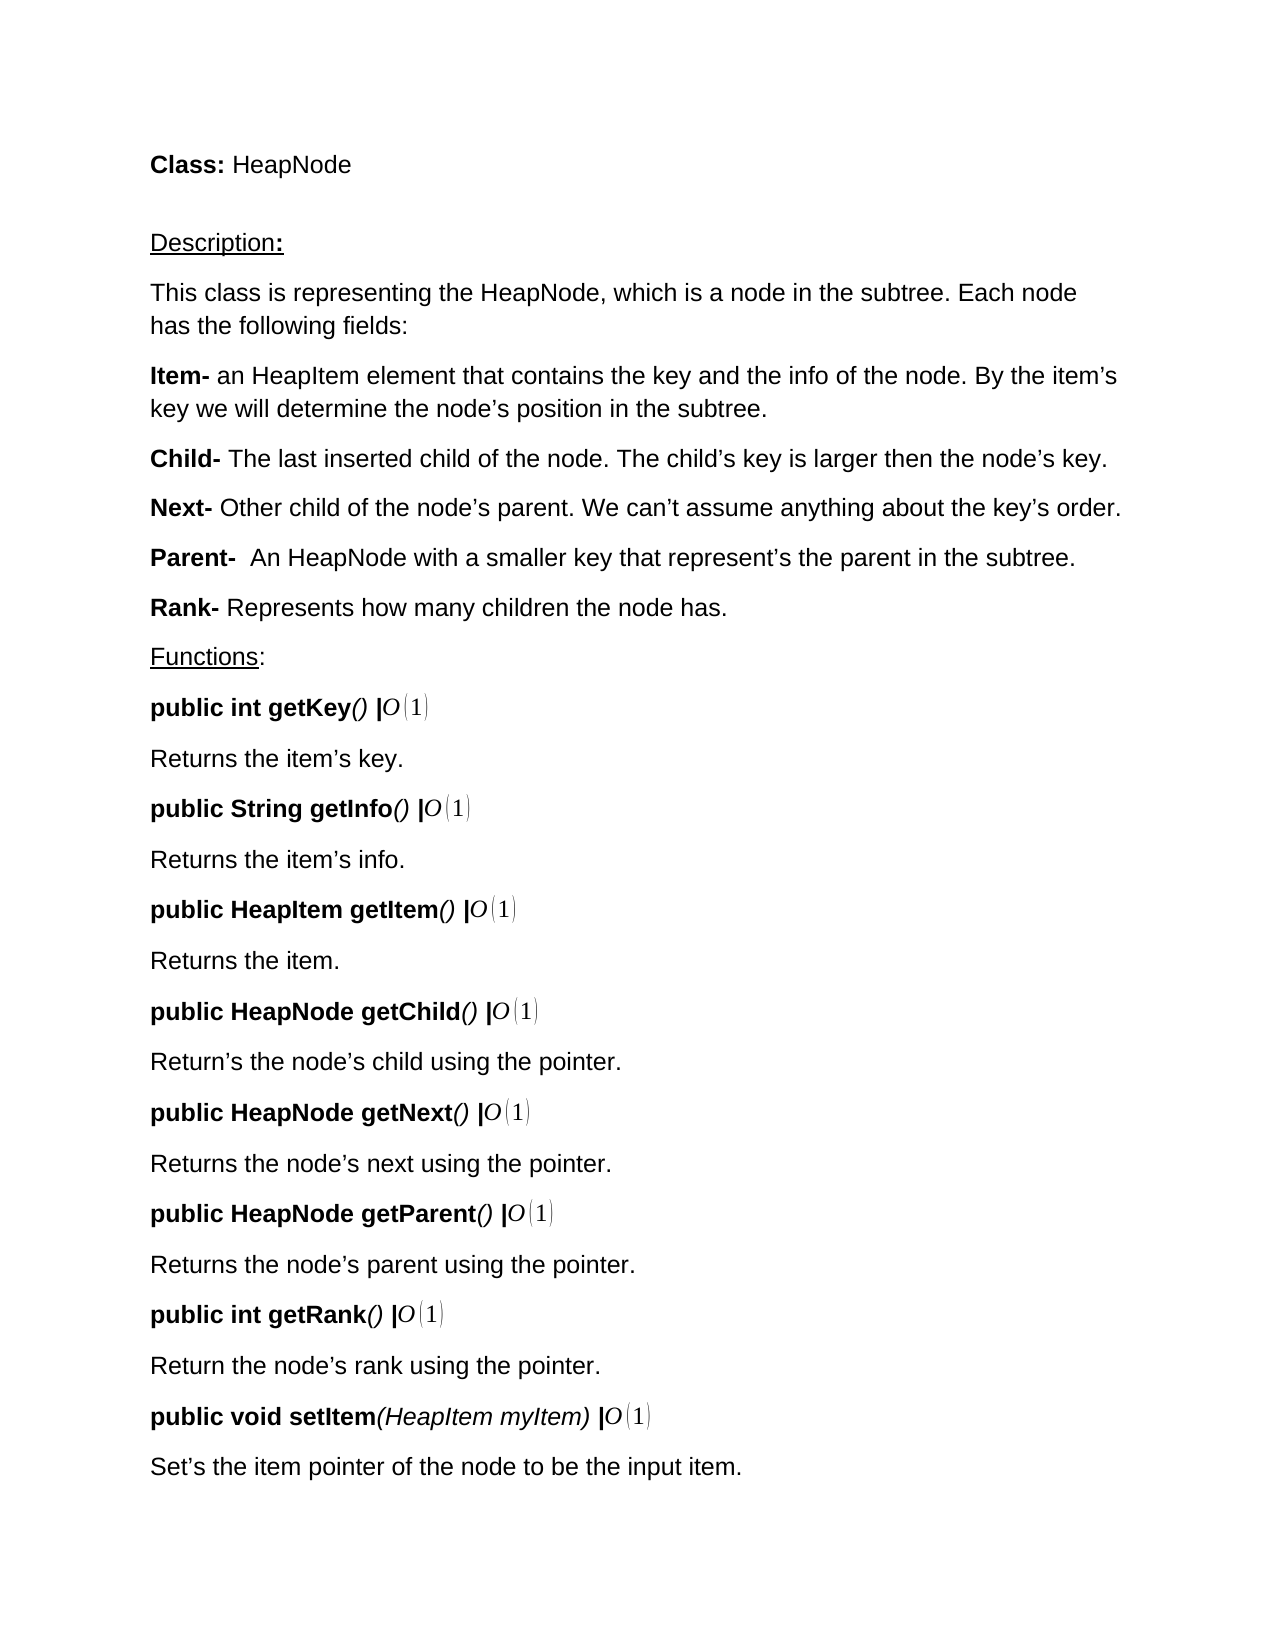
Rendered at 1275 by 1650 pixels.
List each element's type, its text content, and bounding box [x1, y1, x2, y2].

text Rank- Represents how many children the node has. [150, 593, 1125, 621]
text public HeapNode getParent() | [150, 1198, 1125, 1229]
text public int getKey() | [150, 692, 1125, 723]
text Description: [150, 228, 1125, 257]
text Class: HeapNode [150, 150, 1125, 179]
text Parent- An HeapNode with a smaller key that represent’s the parent in the subtree. [150, 543, 1125, 572]
text Returns the item’s key. [150, 743, 1125, 772]
text This class is representing the HeapNode, which is a node in the subtree. Each node has the following fields: [150, 278, 1125, 340]
text Return the node’s rank using the pointer. [150, 1351, 1125, 1380]
text Set’s the item pointer of the node to be the input item. [150, 1452, 1125, 1481]
text Child- The last inserted child of the node. The child’s key is larger then the node’s key. [150, 443, 1125, 472]
text public int getRank() | [150, 1299, 1125, 1330]
text Returns the node’s parent using the pointer. [150, 1250, 1125, 1278]
text public HeapNode getNext() | [150, 1097, 1125, 1128]
text public void setItem(HeapItem myItem) | [150, 1401, 1125, 1431]
text Returns the item. [150, 946, 1125, 975]
text public HeapNode getChild() | [150, 996, 1125, 1026]
text Returns the item’s info. [150, 845, 1125, 873]
text public String getInfo() | [150, 793, 1125, 824]
text Return’s the node’s child using the pointer. [150, 1047, 1125, 1076]
text Returns the node’s next using the pointer. [150, 1148, 1125, 1177]
text Item- an HeapItem element that contains the key and the info of the node. By the item’s key we will determine the node’s position in the subtree. [150, 361, 1125, 423]
text Next- Other child of the node’s parent. We can’t assume anything about the key’s order. [150, 493, 1125, 522]
text public HeapItem getItem() | [150, 894, 1125, 925]
text Functions: [150, 642, 1125, 671]
